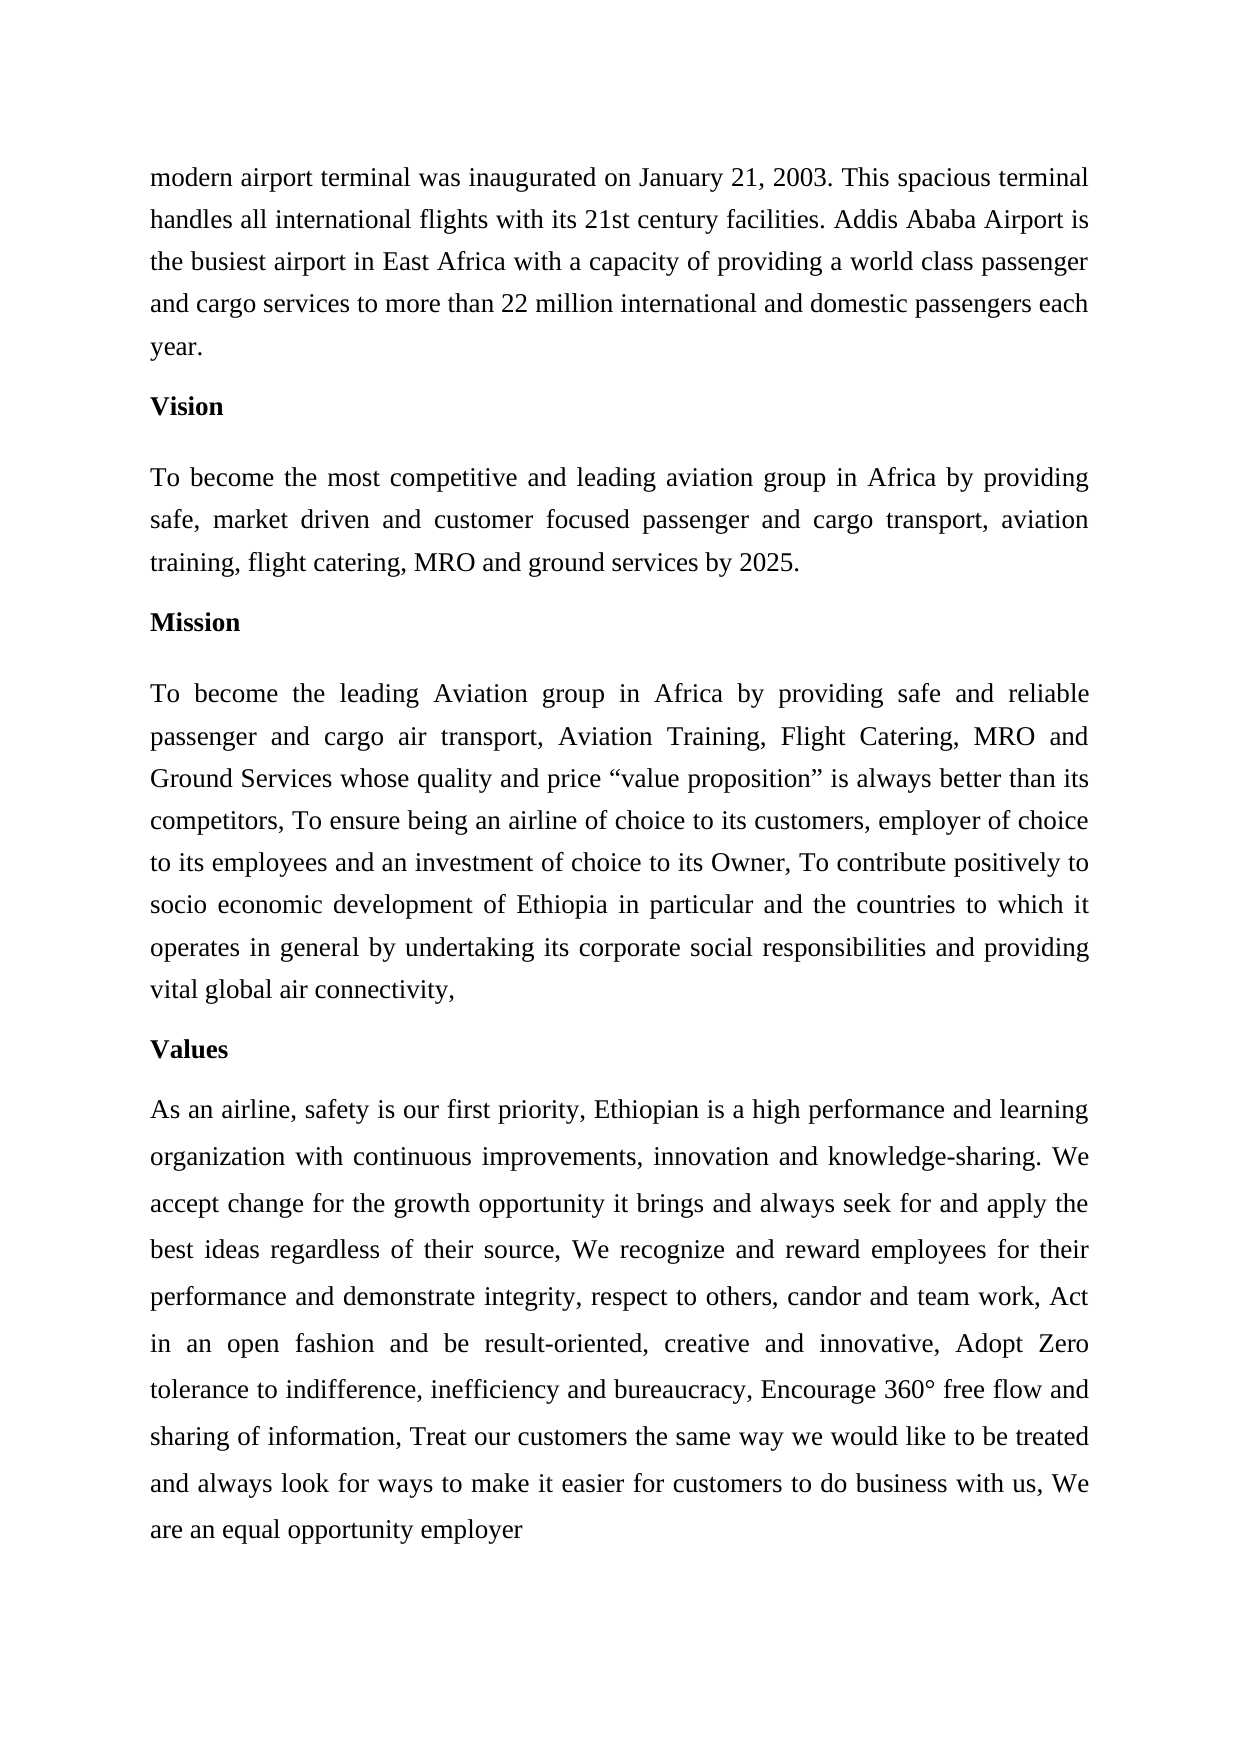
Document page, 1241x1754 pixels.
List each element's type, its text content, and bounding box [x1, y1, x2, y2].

text As an airline, safety is our first priority, Ethiopian is a high performance and learning organization with continuous improvements, innovation and knowledge-sharing. We accept change for the growth opportunity it brings and always seek for and apply the best ideas regardless of their source, We recognize and reward employees for their performance and demonstrate integrity, respect to others, candor and team work, Act in an open fashion and be result-oriented, creative and innovative, Adopt Zero tolerance to indifference, inefficiency and bureaucracy, Encourage 360° free flow and sharing of information, Treat our customers the same way we would like to be treated and always look for ways to make it easier for customers to do business with us, We are an equal opportunity employer [150, 1093, 1090, 1544]
text To become the leading Aviation group in Africa by providing safe and reliable passenger and cargo air transport, Aviation Training, Flight Catering, MRO and Ground Services whose quality and price “value proposition” is always better than its competitors, To ensure being an airline of choice to its customers, employer of choice to its employees and an investment of choice to its Owner, To contribute positively to socio economic development of Ethiopia in particular and the countries to which it operates in general by undertaking its corporate social responsibilities and providing vital global air connectivity, [150, 666, 1090, 1004]
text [150, 150, 1090, 361]
subtitle Mission [150, 606, 1090, 637]
subtitle Values [150, 1033, 1090, 1064]
text To become the most competitive and leading aviation group in Africa by providing safe, market driven and customer focused passenger and cargo transport, aviation training, flight catering, MRO and ground services by 2025. [150, 450, 1090, 577]
subtitle Vision [150, 390, 1090, 421]
